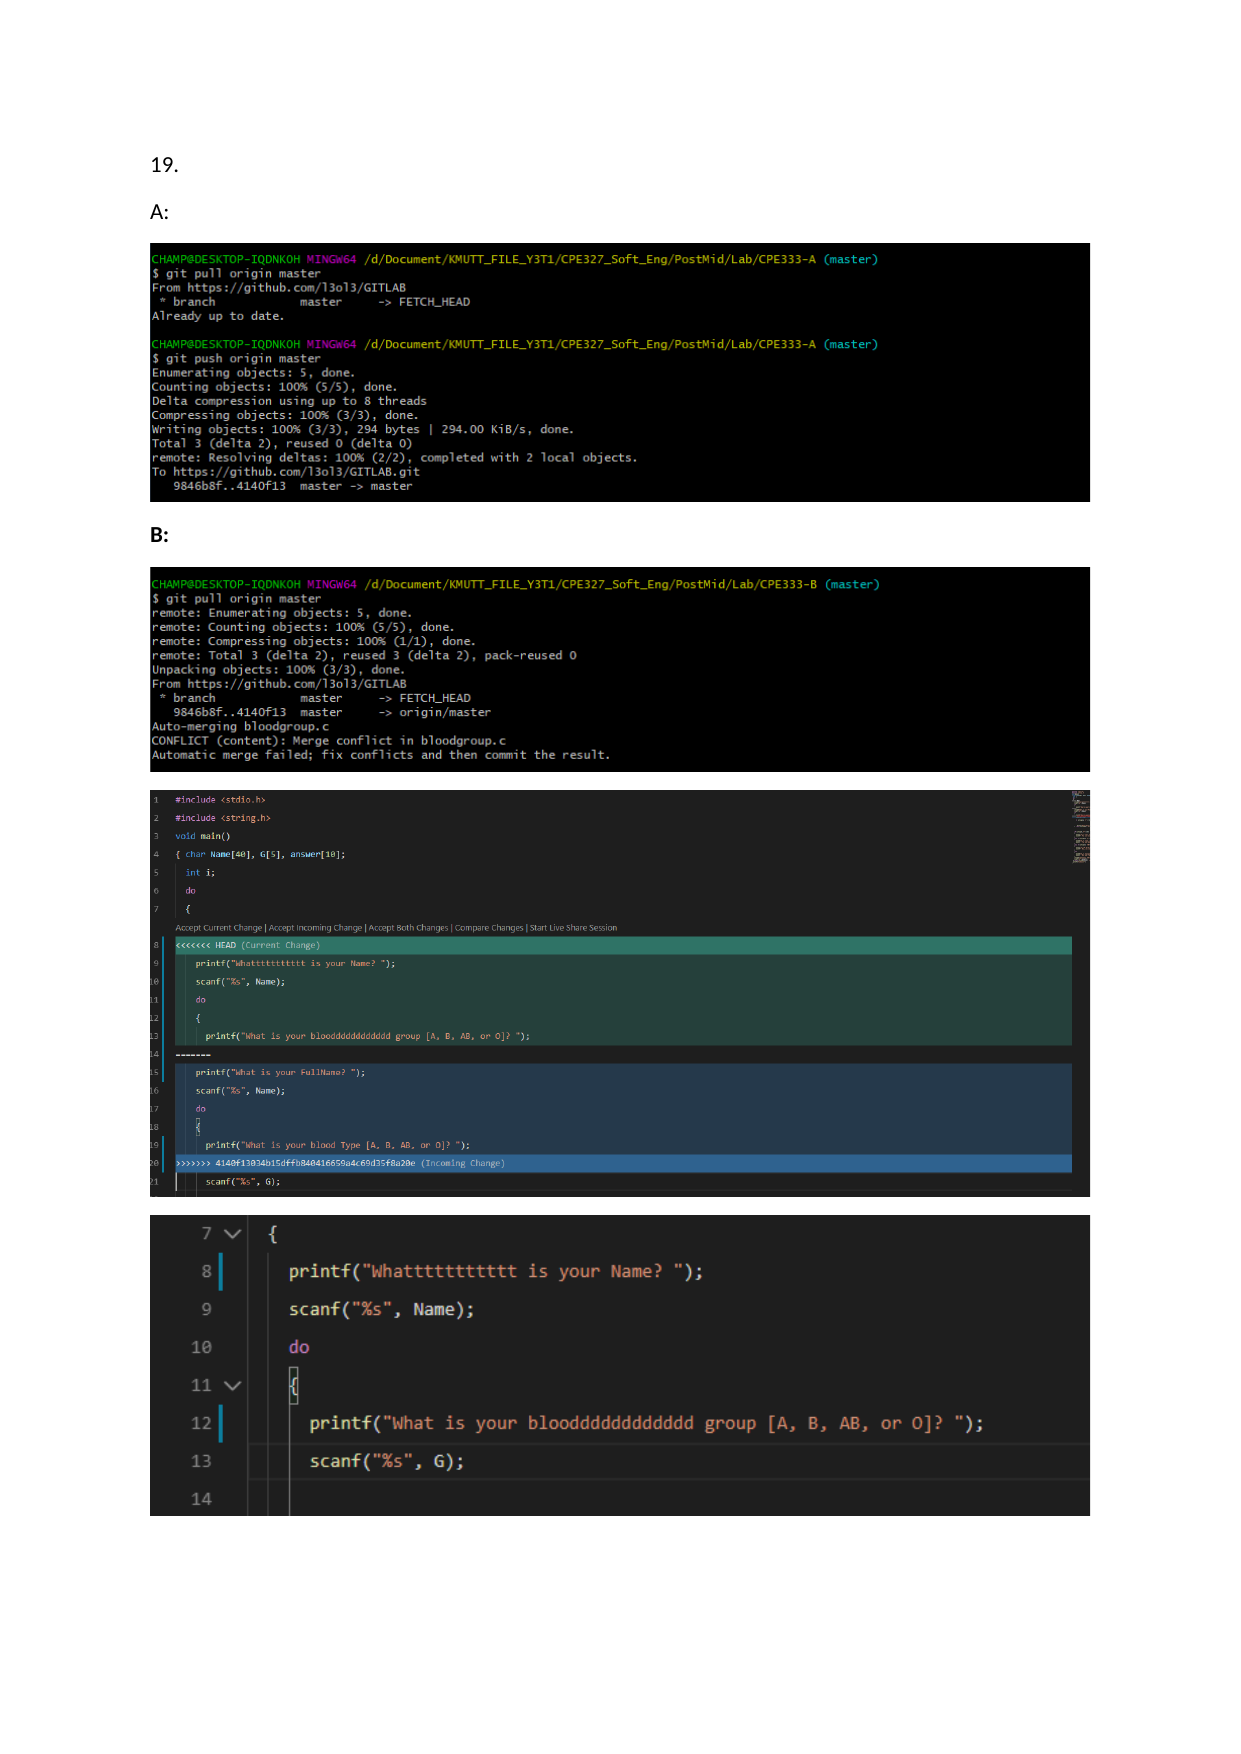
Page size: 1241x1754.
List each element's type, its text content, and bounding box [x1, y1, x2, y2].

picture [150, 790, 1091, 1197]
picture [150, 1215, 1091, 1516]
text 19. [150, 150, 1090, 178]
text A: [150, 197, 1090, 225]
picture [150, 243, 1091, 502]
picture [150, 567, 1091, 772]
text B: [150, 521, 1090, 548]
